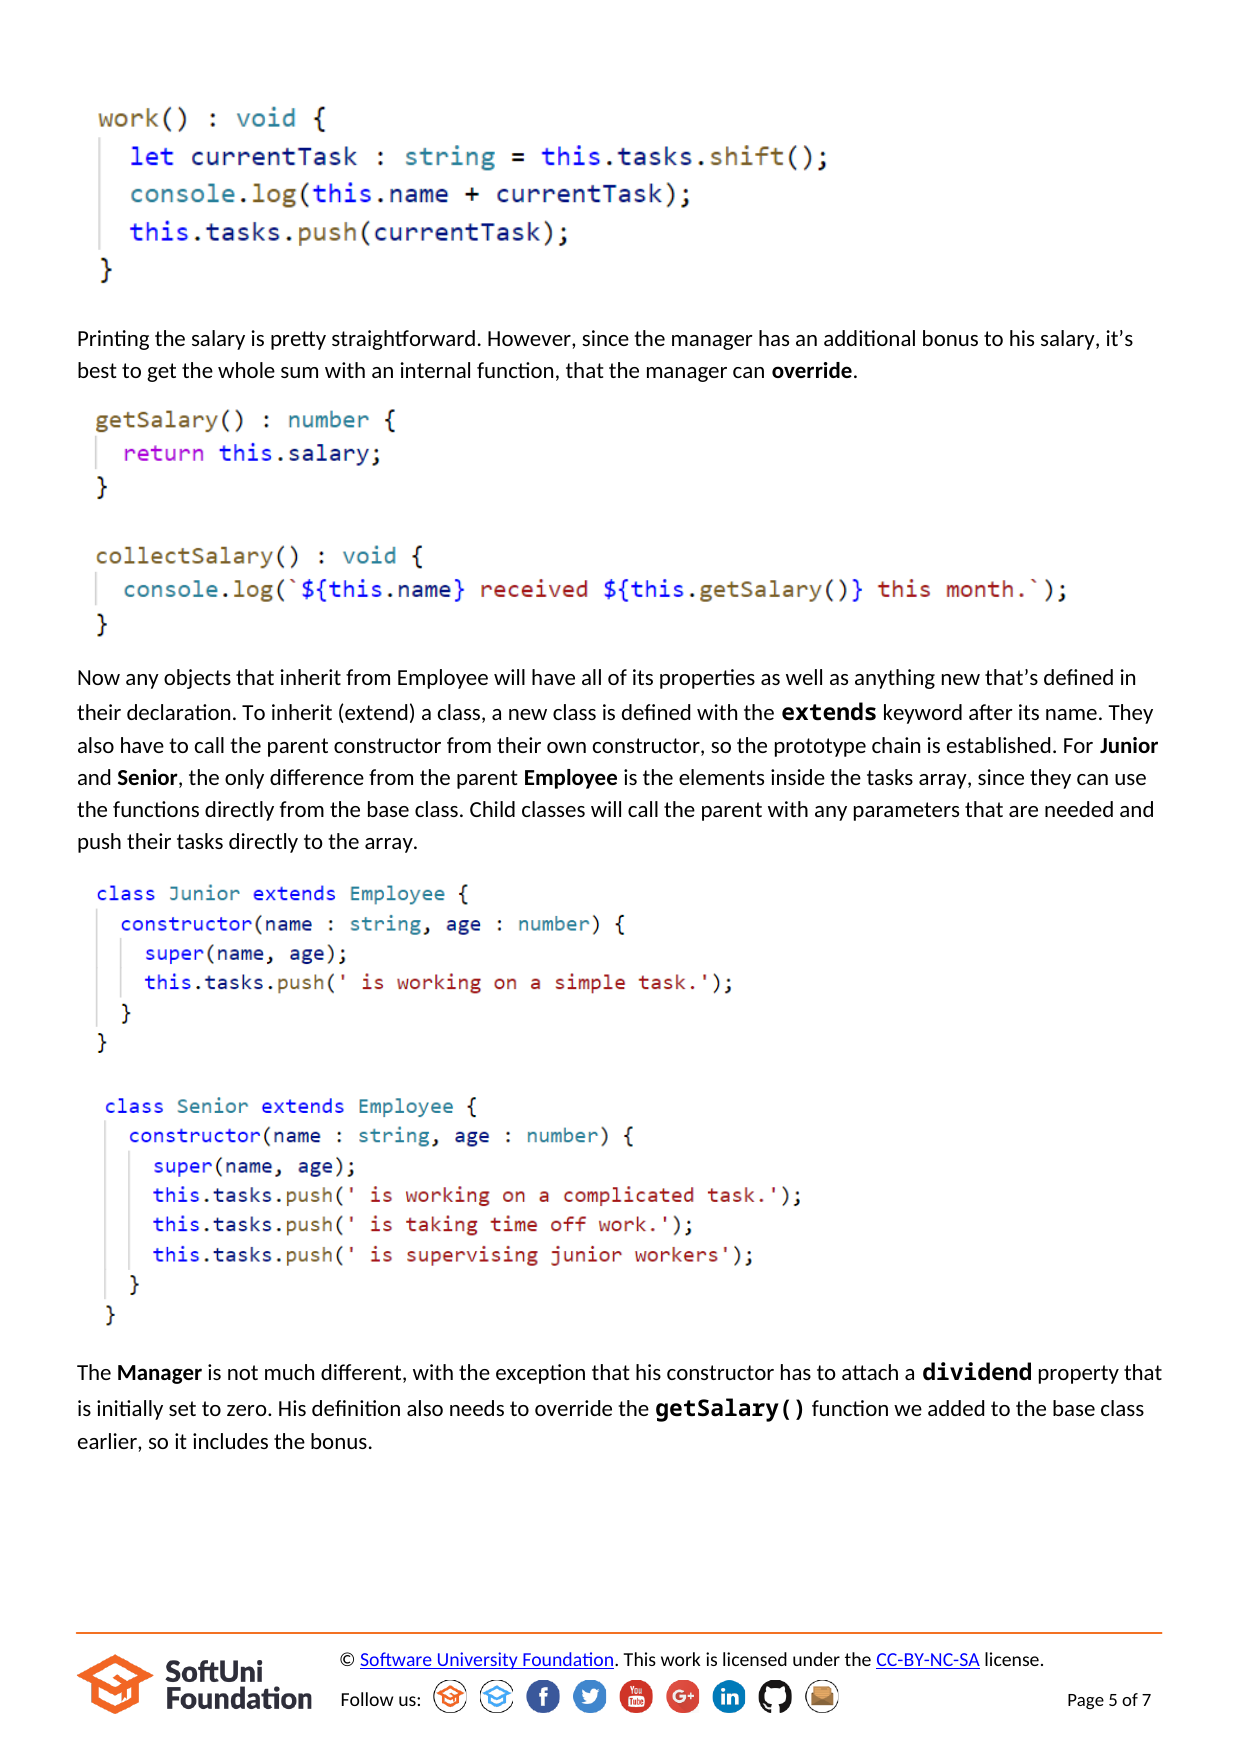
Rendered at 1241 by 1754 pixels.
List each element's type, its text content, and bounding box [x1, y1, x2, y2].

picture [76, 1091, 826, 1339]
picture [735, 1680, 746, 1689]
text Printing the salary is pretty straightforward. However, since the manager has an additional bonus to his salary, it’s best to get the whole sum with an internal function, that the manager can override. [77, 324, 1163, 384]
picture [712, 1702, 722, 1713]
picture [76, 400, 1082, 646]
picture [758, 1680, 792, 1713]
picture [619, 1680, 653, 1713]
picture [76, 95, 869, 307]
picture [666, 1680, 700, 1713]
picture [433, 1680, 467, 1713]
picture [805, 1680, 839, 1713]
picture [728, 1694, 738, 1704]
picture [573, 1680, 607, 1713]
text Now any objects that inherit from Employee will have all of its properties as well as anything new that’s defined in their declaration. To inherit (extend) a class, a new class is defined with the extends keyword after its name. They also have to call the parent constructor from their own constructor, so the prototype chain is established. For Junior and Senior, the only difference from the parent Employee is the elements inside the tasks array, since they can use the functions directly from the base class. Child classes will call the parent with any parameters that are needed and push their tasks directly to the array. [77, 663, 1163, 856]
picture [76, 872, 763, 1076]
picture [526, 1680, 560, 1713]
picture [480, 1680, 513, 1713]
text The Manager is not much different, with the exception that his constructor has to attach a dividend property that is initially set to zero. His definition also needs to override the getSalary() function we added to the base class earlier, so it includes the bonus. [77, 1356, 1163, 1455]
picture [712, 1680, 724, 1691]
picture [76, 1654, 312, 1714]
picture [737, 1704, 746, 1713]
